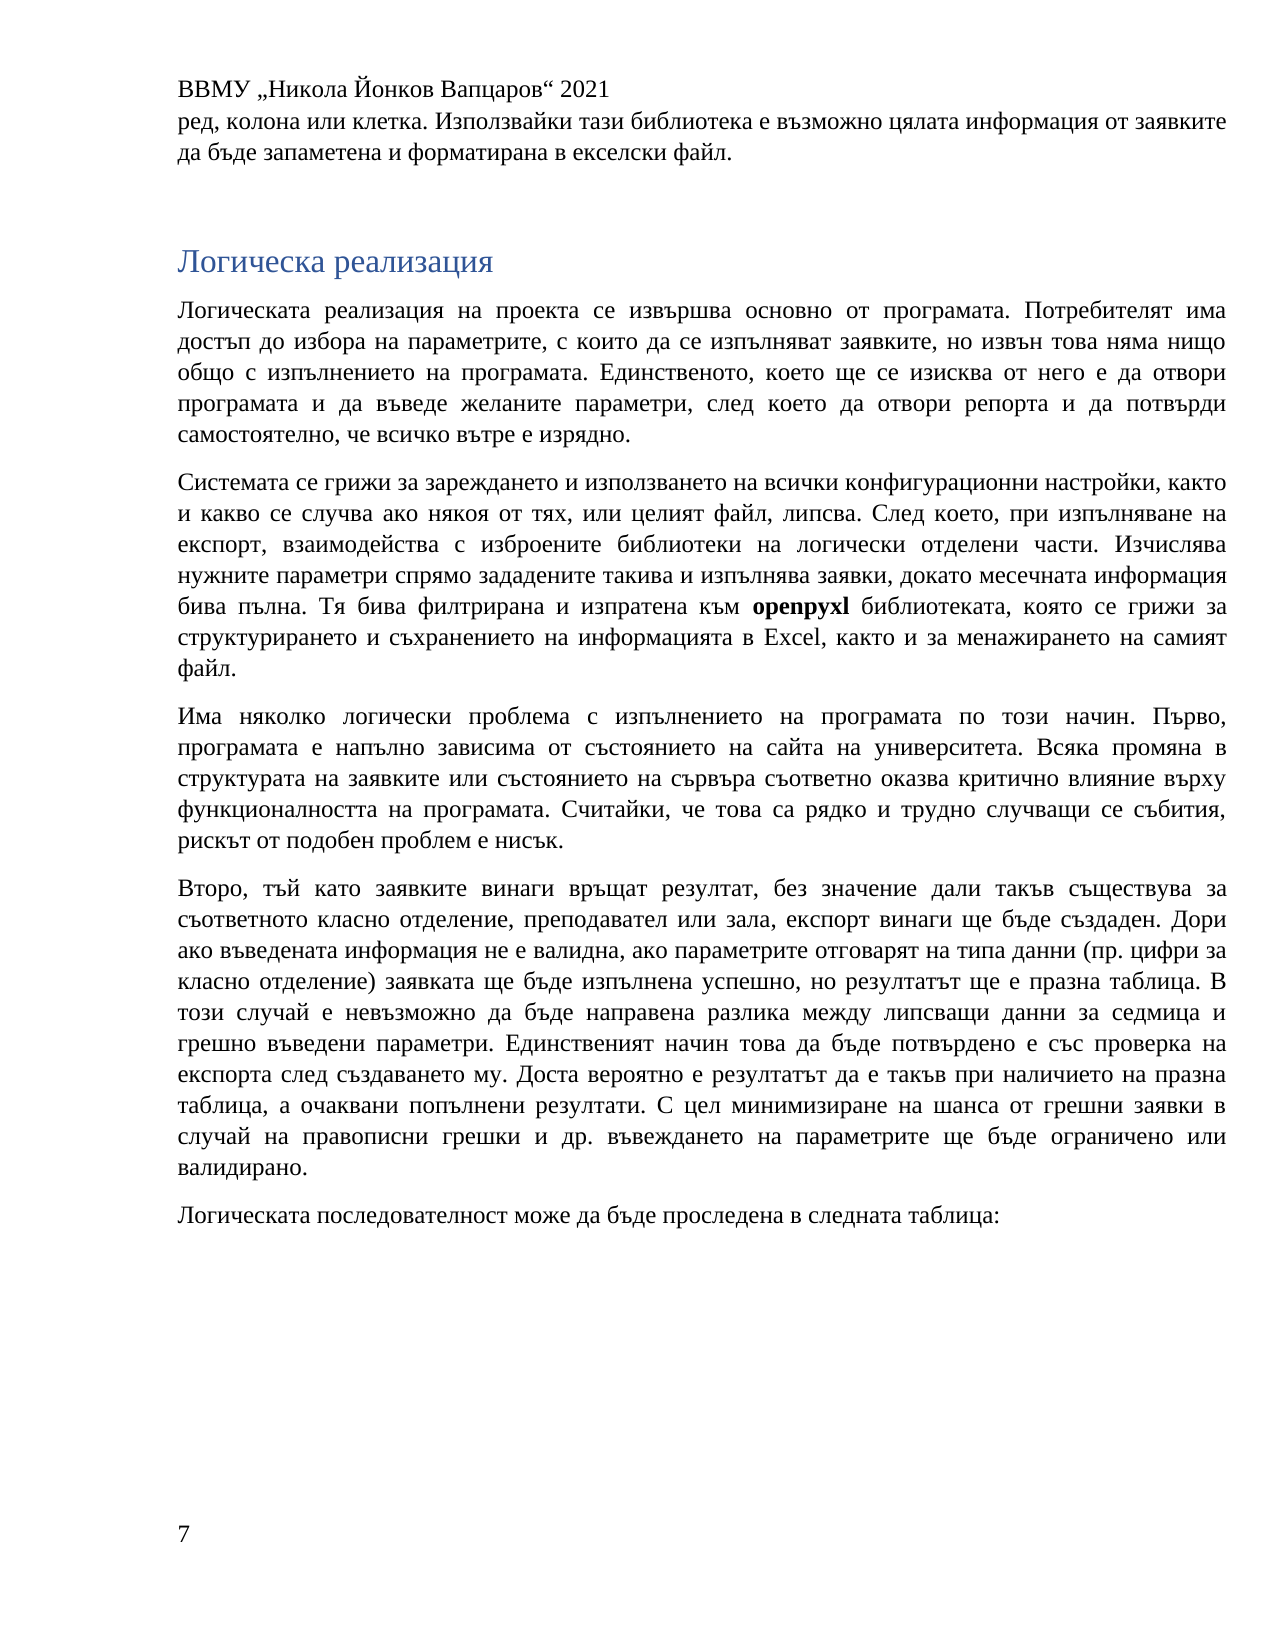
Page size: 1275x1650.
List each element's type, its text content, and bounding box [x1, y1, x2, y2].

text Логическата последователност може да бъде проследена в следната таблица: [177, 1200, 1228, 1228]
text Системата се грижи за зареждането и използването на всички конфигурационни настройки, както и какво се случва ако някоя от тях, или целият файл, липсва. След което, при изпълняване на експорт, взаимодейства с изброените библиотеки на логически отделени части. Изчислява нужните параметри спрямо зададените такива и изпълнява заявки, докато месечната информация бива пълна. Тя бива филтрирана и изпратена към openpyxl библиотеката, която се грижи за структурирането и съхранението на информацията в Excel, както и за менажирането на самият файл. [177, 467, 1228, 682]
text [177, 106, 1228, 166]
text Второ, тъй като заявките винаги връщат резултат, без значение дали такъв съществува за съответното класно отделение, преподавател или зала, експорт винаги ще бъде създаден. Дори ако въведената информация не е валидна, ако параметрите отговарят на типа данни (пр. цифри за класно отделение) заявката ще бъде изпълнена успешно, но резултатът ще е празна таблица. В този случай е невъзможно да бъде направена разлика между липсващи данни за седмица и грешно въведени параметри. Единственият начин това да бъде потвърдено е със проверка на експорта след създаването му. Доста вероятно е резултатът да е такъв при наличието на празна таблица, а очаквани попълнени резултати. С цел минимизиране на шанса от грешни заявки в случай на правописни грешки и др. въвеждането на параметрите ще бъде ограничено или валидирано. [177, 873, 1228, 1181]
text Логическата реализация на проекта се извършва основно от програмата. Потребителят има достъп до избора на параметрите, с които да се изпълняват заявките, но извън това няма нищо общо с изпълнението на програмата. Единственото, което ще се изисква от него е да отвори програмата и да въведе желаните параметри, след което да отвори репорта и да потвърди самостоятелно, че всичко вътре е изрядно. [177, 295, 1228, 448]
text Има няколко логически проблема с изпълнението на програмата по този начин. Първо, програмата е напълно зависима от състоянието на сайта на университета. Всяка промяна в структурата на заявките или състоянието на сървъра съответно оказва критично влияние върху функционалността на програмата. Считайки, че това са рядко и трудно случващи се събития, рискът от подобен проблем е нисък. [177, 701, 1228, 854]
subtitle Логическа реализация [177, 241, 1228, 279]
